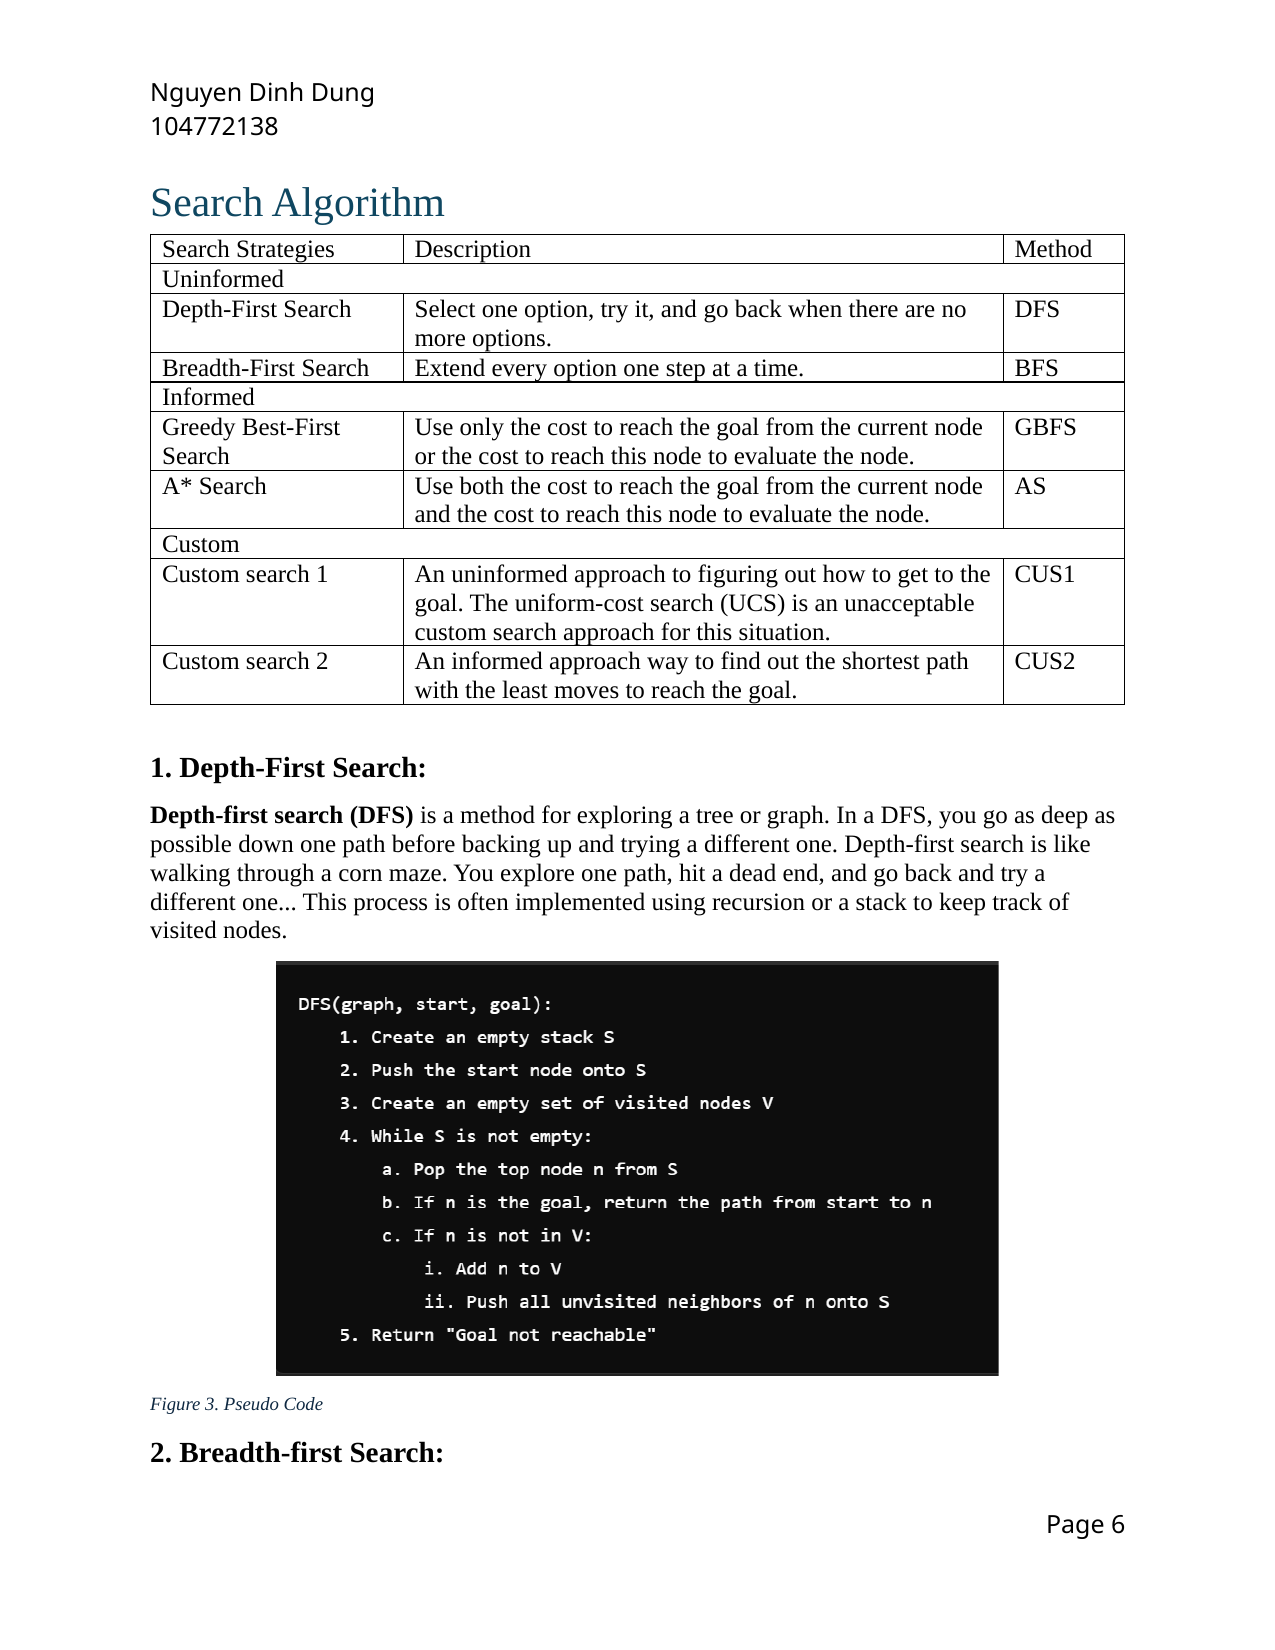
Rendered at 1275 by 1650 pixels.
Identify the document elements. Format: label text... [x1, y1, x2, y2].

table_cell Custom [151, 529, 1124, 558]
table_cell GBFS [1004, 412, 1124, 470]
table_cell Select one option, try it, and go back when there are no more options. [404, 294, 1003, 352]
table_cell An uninformed approach to figuring out how to get to the goal. The uniform-cost search (UCS) is an unacceptable custom search approach for this situation. [404, 559, 1003, 645]
table_cell AS [1004, 471, 1124, 528]
table_cell Use both the cost to reach the goal from the current node and the cost to reach this node to evaluate the node. [404, 471, 1003, 528]
table_header Method [1004, 235, 1124, 263]
table_cell CUS1 [1004, 559, 1124, 645]
table_cell Extend every option one step at a time. [404, 353, 1003, 381]
table_cell Informed [151, 383, 1124, 411]
table_cell Uninformed [151, 264, 1124, 293]
text 1. Depth-First Search: [150, 750, 1125, 784]
table_cell Custom search 1 [151, 559, 403, 645]
table_cell A* Search [151, 471, 403, 528]
table_cell Use only the cost to reach the goal from the current node or the cost to reach this node to evaluate the node. [404, 412, 1003, 470]
table_cell BFS [1004, 353, 1124, 381]
subtitle Search Algorithm [150, 177, 1125, 225]
table_cell An informed approach way to find out the shortest path with the least moves to reach the goal. [404, 646, 1003, 704]
table_cell CUS2 [1004, 646, 1124, 704]
text 2. Breadth-first Search: [150, 1435, 1125, 1468]
table_cell DFS [1004, 294, 1124, 352]
table_cell Custom search 2 [151, 646, 403, 704]
table_header Description [404, 235, 1003, 263]
table_header Search Strategies [151, 235, 403, 263]
text Depth-first search (DFS) is a method for exploring a tree or graph. In a DFS, you go as deep as possible down one path before backing up and trying a different one. Depth-first search is like walking through a corn maze. You explore one path, hit a dead end, and go back and try a different one... This process is often implemented using recursion or a stack to keep track of visited nodes. [150, 801, 1125, 944]
table_cell Greedy Best-First Search [151, 412, 403, 470]
table_cell Breadth-First Search [151, 353, 403, 381]
text Figure 3. Pseudo Code [150, 1392, 1125, 1414]
picture [276, 961, 999, 1376]
table_cell Depth-First Search [151, 294, 403, 352]
